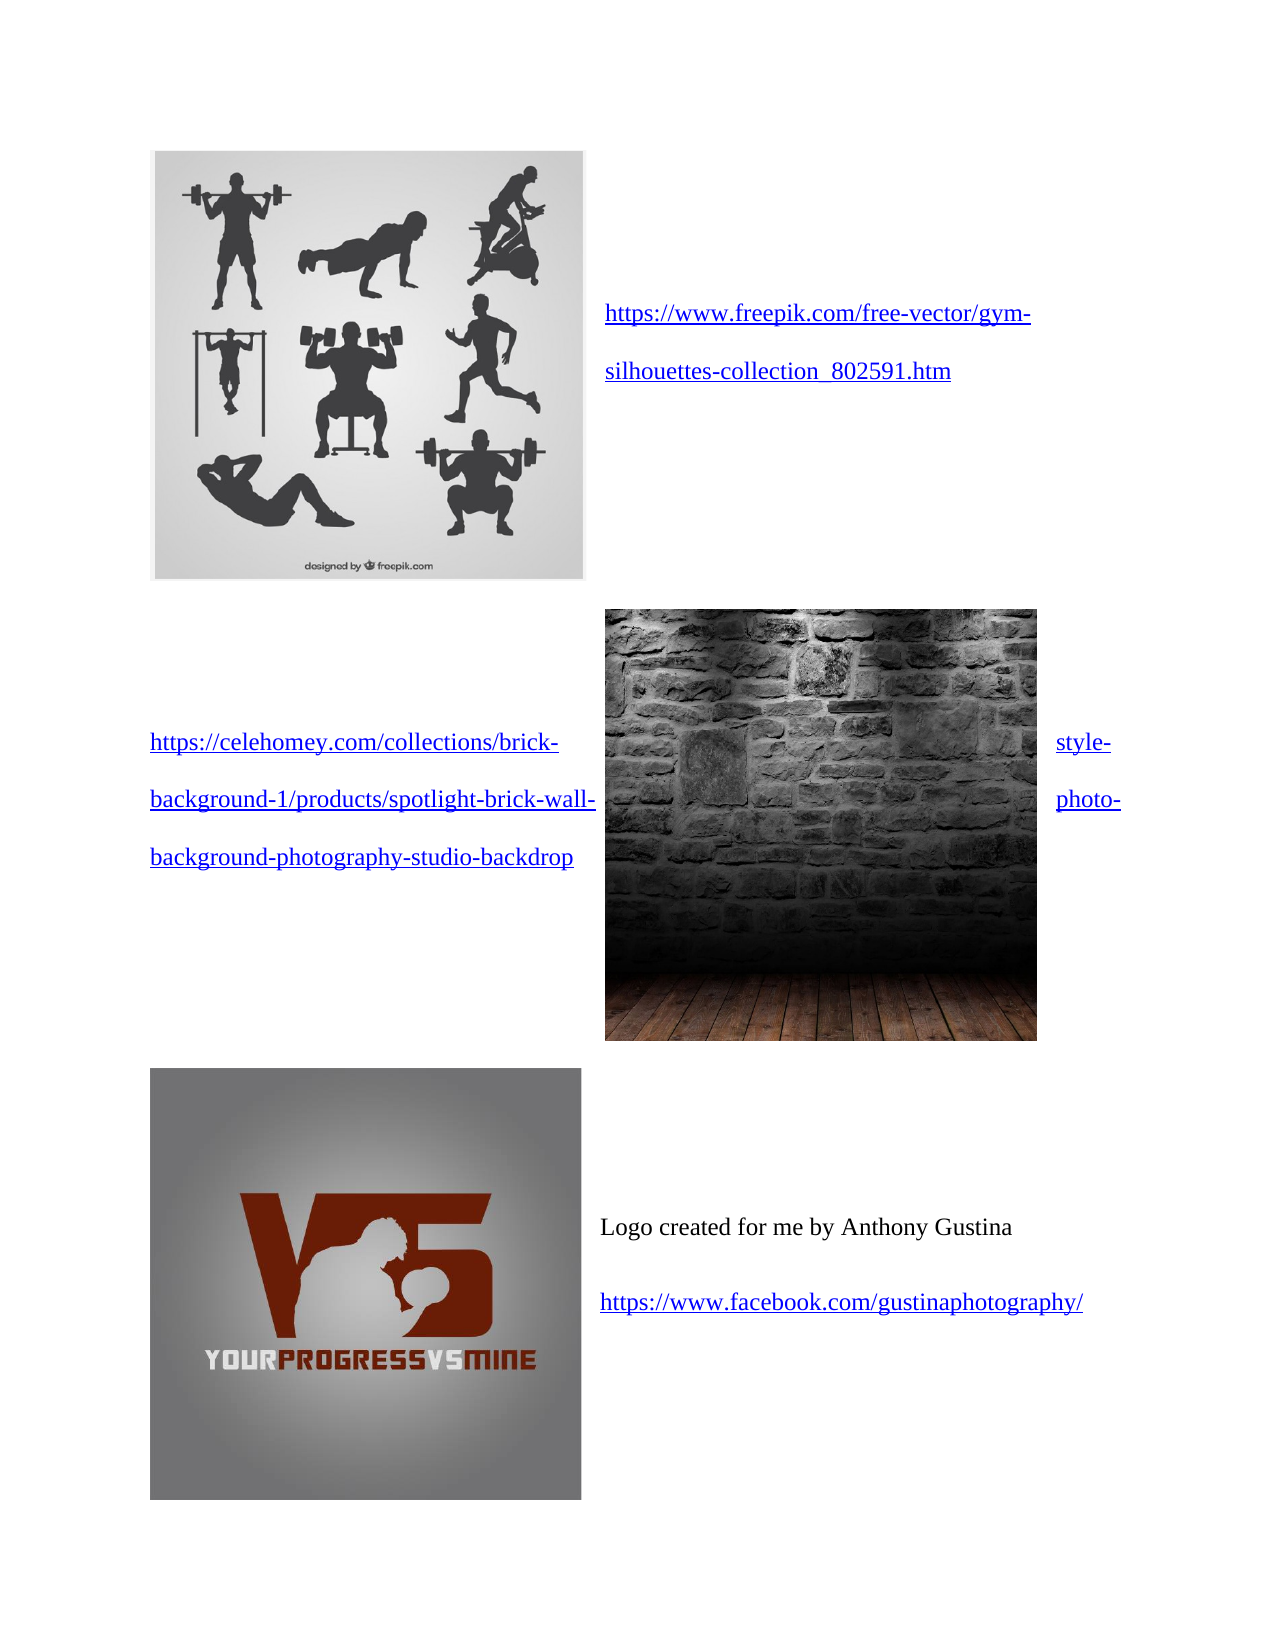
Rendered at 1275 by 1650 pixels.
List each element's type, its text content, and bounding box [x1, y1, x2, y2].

text https://celehomey.com/collections/brick-style-background-1/products/spotlight-brick-wall-photo-background-photography-studio-backdrop [150, 727, 605, 870]
picture [150, 150, 587, 581]
text https://www.facebook.com/gustinaphotography/ [582, 1287, 1125, 1315]
picture [150, 1068, 582, 1500]
picture [605, 609, 1037, 1041]
text https://celehomey.com/collections/brick-style-background-1/products/spotlight-brick-wall-photo-background-photography-studio-backdrop [1037, 727, 1125, 870]
text https://www.freepik.com/free-vector/gym-silhouettes-collection_802591.htm [587, 298, 1125, 384]
text Logo created for me by Anthony Gustina [582, 1212, 1125, 1241]
